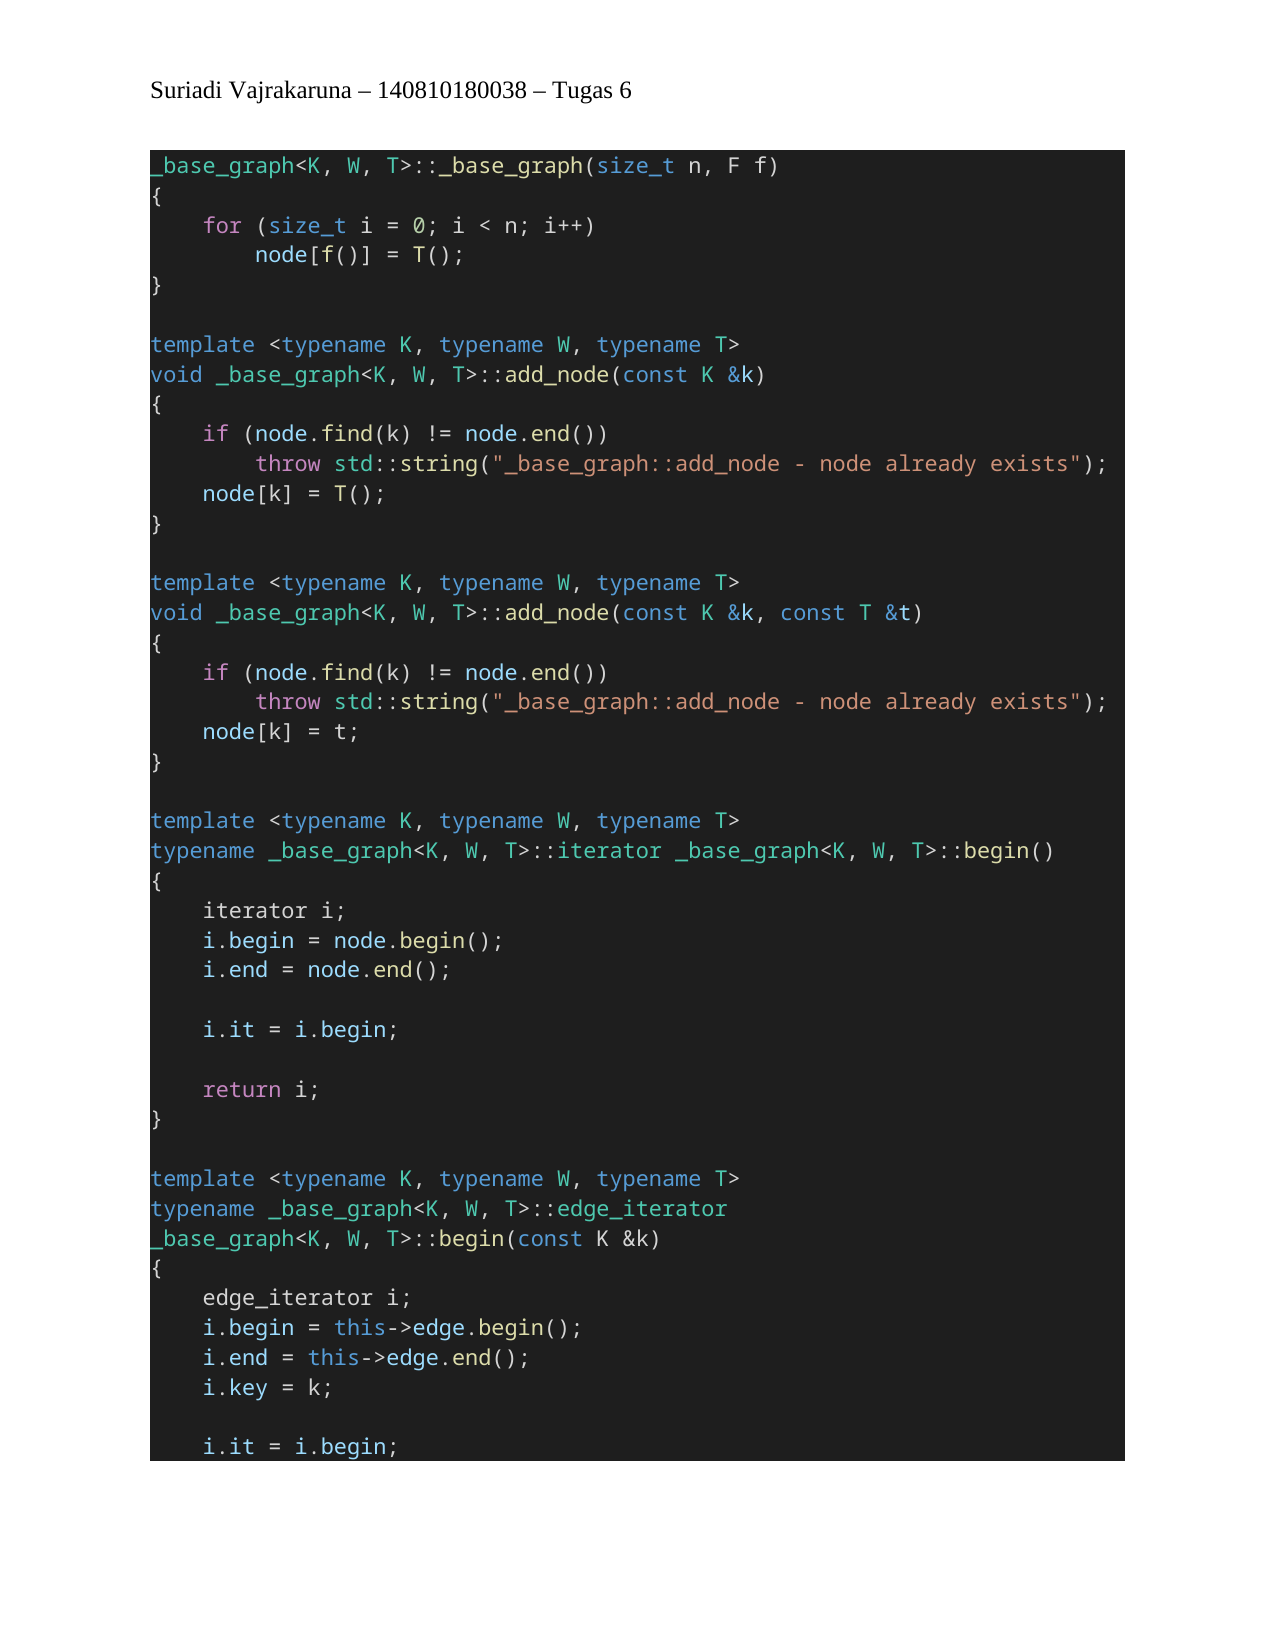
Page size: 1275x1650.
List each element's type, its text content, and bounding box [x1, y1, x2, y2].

text if (node.find(k) != node.end()) [150, 656, 1125, 686]
text template <typename K, typename W, typename T> [150, 567, 1125, 597]
text } [150, 269, 1125, 299]
text for (size_t i = 0; i < n; i++) [150, 209, 1125, 239]
text i.end = node.end(); [150, 954, 1125, 984]
text template <typename K, typename W, typename T> [150, 1163, 1125, 1193]
text } [150, 1103, 1125, 1133]
text } [150, 507, 1125, 537]
text { [150, 1252, 1125, 1282]
text void _base_graph<K, W, T>::add_node(const K &k) [150, 358, 1125, 388]
text i.begin = this->edge.begin(); [150, 1312, 1125, 1342]
text return i; [150, 1073, 1125, 1103]
text throw std::string("_base_graph::add_node - node already exists"); [150, 448, 1125, 478]
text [150, 329, 1125, 358]
text edge_iterator i; [150, 1282, 1125, 1312]
text { [150, 627, 1125, 656]
text _base_graph<K, W, T>::_base_graph(size_t n, F f) [150, 150, 1125, 180]
text template <typename K, typename W, typename T> [150, 805, 1125, 835]
text { [150, 180, 1125, 209]
text { [150, 388, 1125, 418]
text throw std::string("_base_graph::add_node - node already exists"); [150, 686, 1125, 716]
text node[f()] = T(); [150, 239, 1125, 269]
text i.begin = node.begin(); [150, 924, 1125, 954]
text i.key = k; [150, 1371, 1125, 1401]
text void _base_graph<K, W, T>::add_node(const K &k, const T &t) [150, 597, 1125, 627]
text } [150, 746, 1125, 776]
text i.it = i.begin; [150, 1014, 1125, 1044]
text node[k] = t; [150, 716, 1125, 746]
text node[k] = T(); [150, 478, 1125, 507]
text { [150, 865, 1125, 895]
text typename _base_graph<K, W, T>::iterator _base_graph<K, W, T>::begin() [150, 835, 1125, 865]
text _base_graph<K, W, T>::begin(const K &k) [150, 1222, 1125, 1252]
text if (node.find(k) != node.end()) [150, 418, 1125, 448]
text i.it = i.begin; [150, 1431, 1125, 1461]
text typename _base_graph<K, W, T>::edge_iterator [150, 1193, 1125, 1222]
text i.end = this->edge.end(); [150, 1342, 1125, 1371]
text iterator i; [150, 895, 1125, 924]
